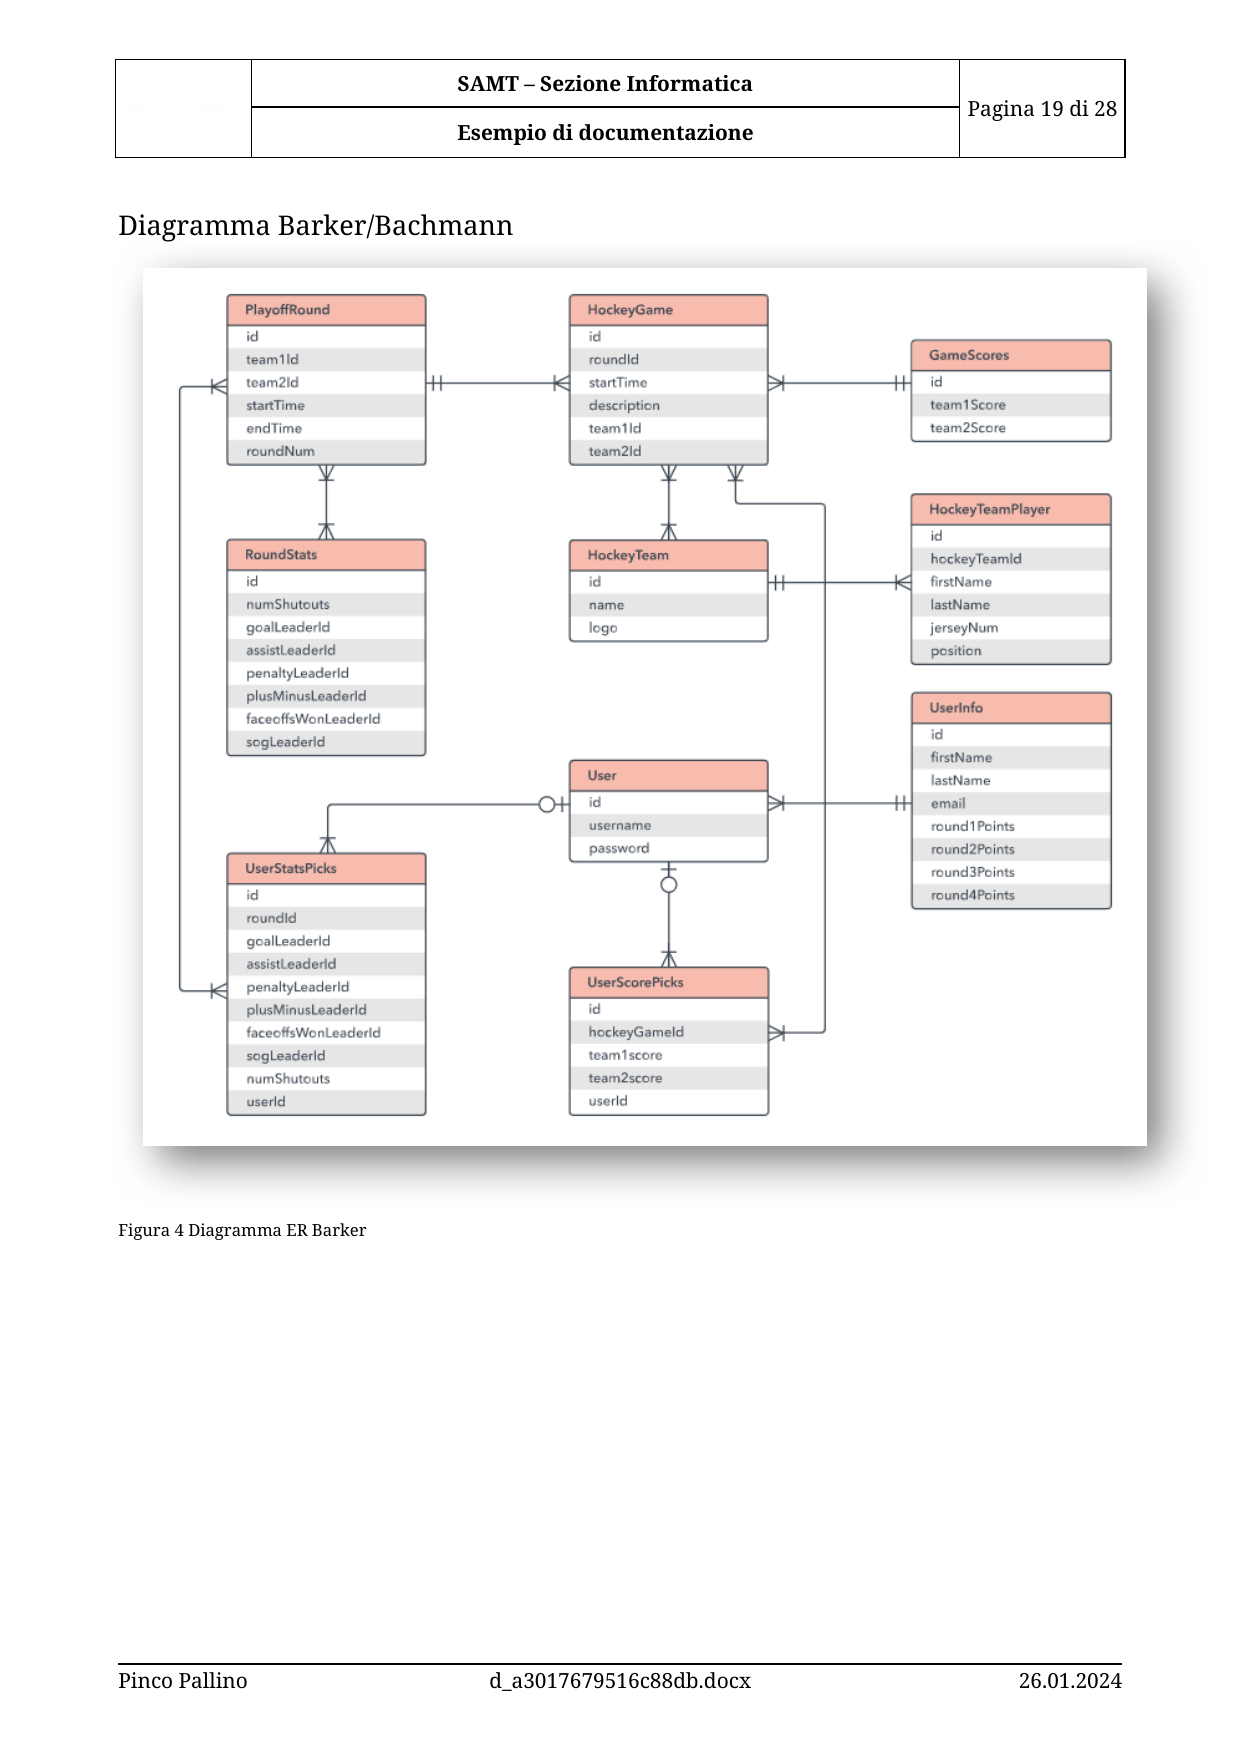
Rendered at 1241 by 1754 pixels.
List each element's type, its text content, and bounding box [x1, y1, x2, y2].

picture [115, 60, 251, 157]
picture [143, 268, 1147, 1146]
text Diagramma Barker/Bachmann [118, 207, 1122, 244]
